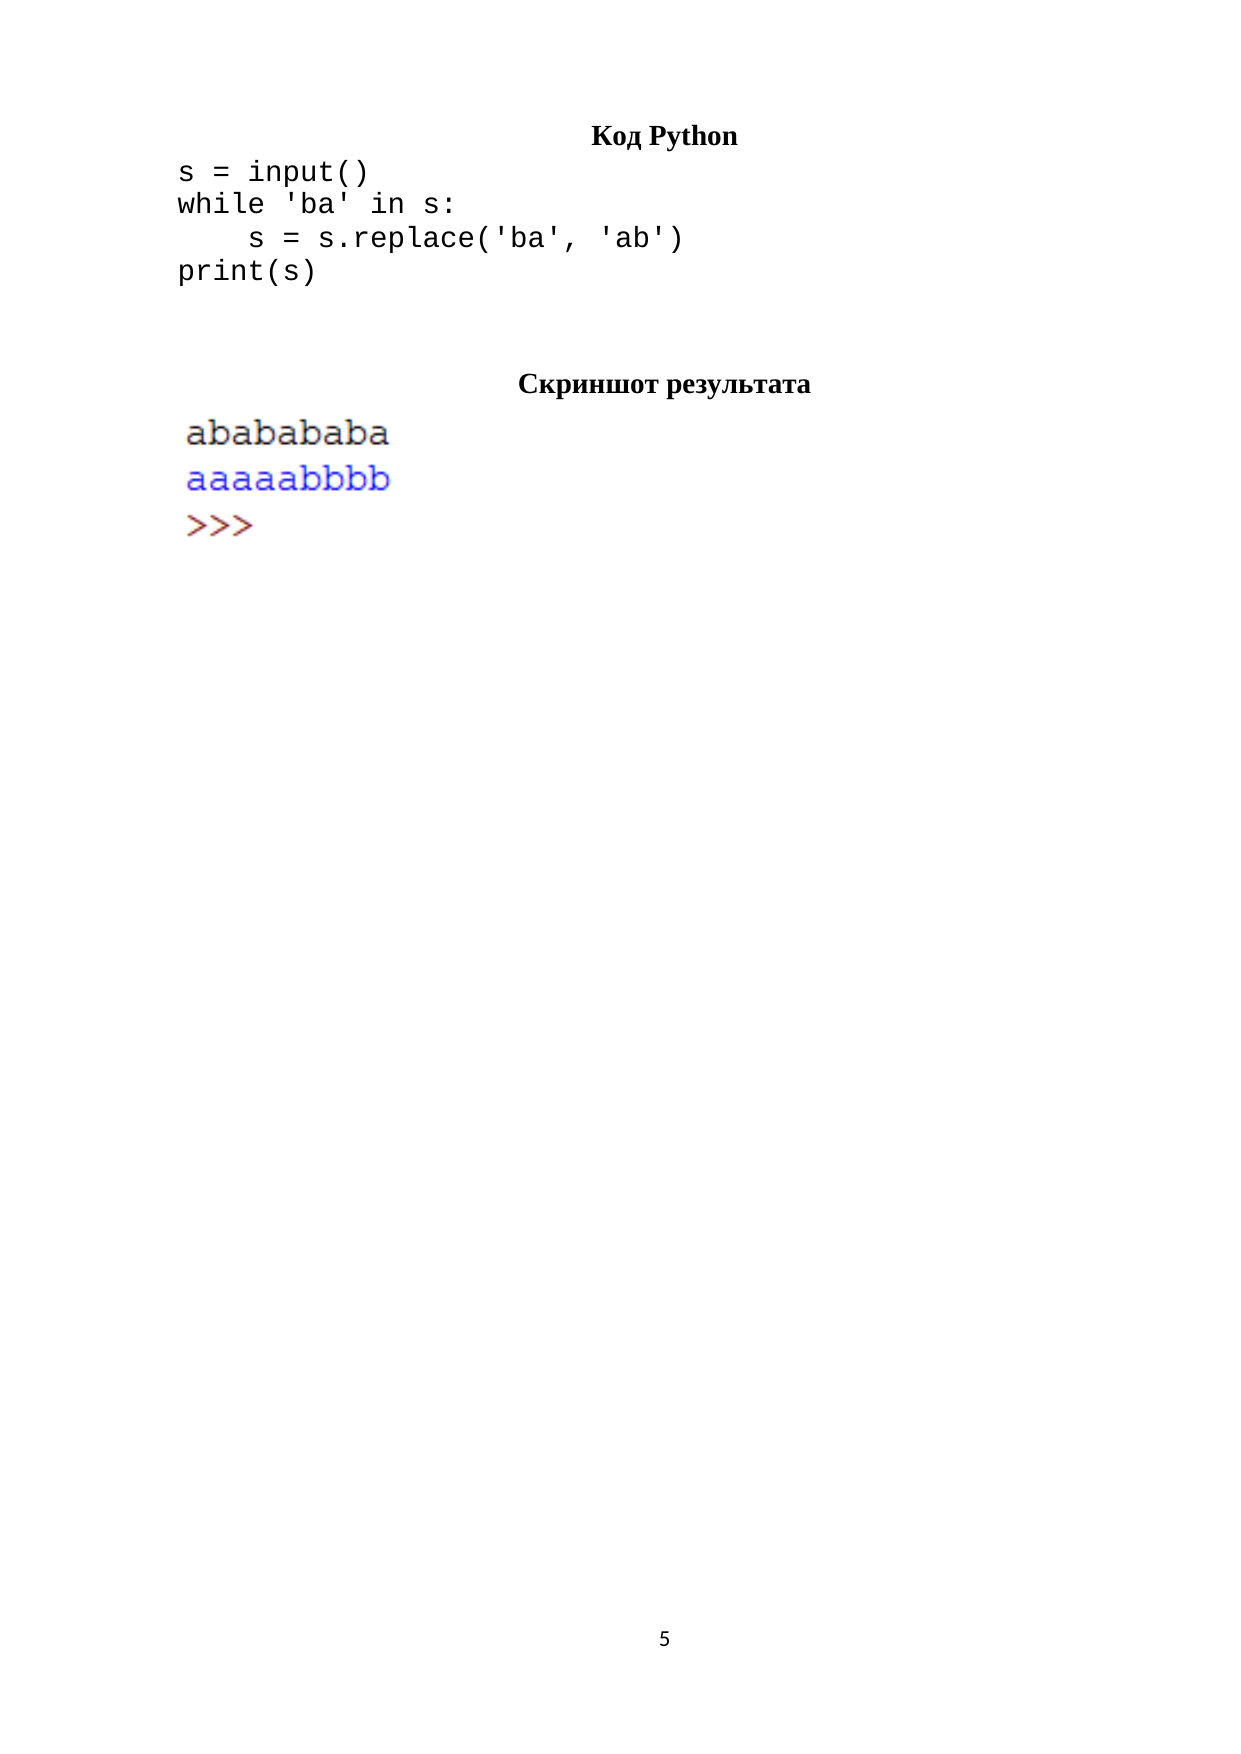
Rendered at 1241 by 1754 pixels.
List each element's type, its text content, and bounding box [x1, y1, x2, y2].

text Код Python [177, 118, 1152, 152]
picture [177, 404, 590, 589]
text Скриншот результата [177, 366, 1152, 399]
text s = input() while 'ba' in s: s = s.replace('ba', 'ab') print(s) [177, 157, 1152, 289]
